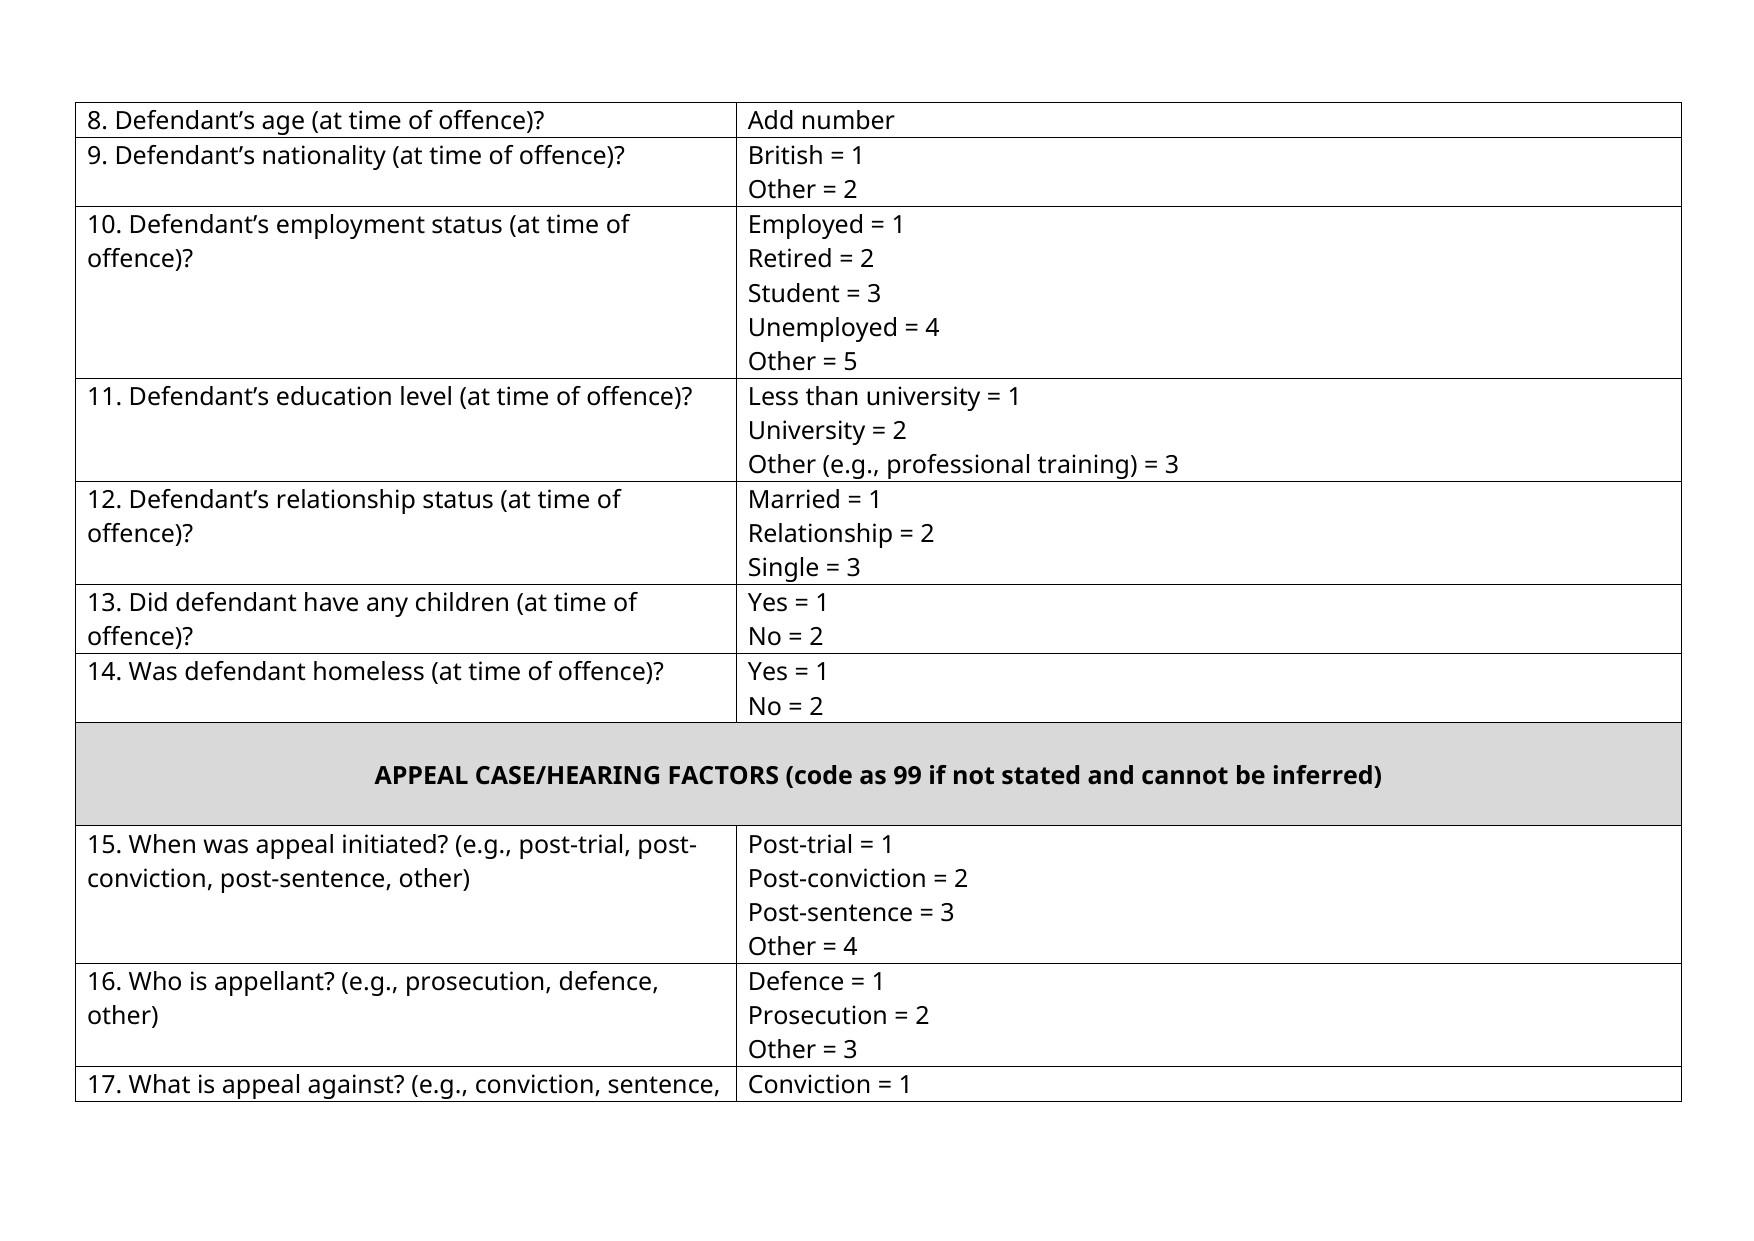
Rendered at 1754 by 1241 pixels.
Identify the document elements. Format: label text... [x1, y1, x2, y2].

table_cell Less than university = 1 University = 2 Other (e.g., professional training) = 3 [737, 379, 1681, 481]
table_cell 13. Did defendant have any children (at time of offence)? [76, 585, 736, 653]
table_cell Add number [737, 103, 1681, 137]
table_cell Yes = 1 No = 2 [737, 585, 1681, 653]
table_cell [737, 1067, 1681, 1101]
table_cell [76, 1067, 736, 1101]
table_cell British = 1 Other = 2 [737, 138, 1681, 206]
table_cell 11. Defendant’s education level (at time of offence)? [76, 379, 736, 481]
table_cell Defence = 1 Prosecution = 2 Other = 3 [737, 964, 1681, 1066]
table_cell 14. Was defendant homeless (at time of offence)? [76, 654, 736, 722]
table_cell Employed = 1 Retired = 2 Student = 3 Unemployed = 4 Other = 5 [737, 207, 1681, 377]
table_cell 15. When was appeal initiated? (e.g., post-trial, post-conviction, post-sentence, other) [76, 826, 736, 963]
table_cell 12. Defendant’s relationship status (at time of offence)? [76, 482, 736, 584]
table_cell 16. Who is appellant? (e.g., prosecution, defence, other) [76, 964, 736, 1066]
table_cell Yes = 1 No = 2 [737, 654, 1681, 722]
table_cell APPEAL CASE/HEARING FACTORS (code as 99 if not stated and cannot be inferred) [76, 723, 1681, 825]
table_cell 10. Defendant’s employment status (at time of offence)? [76, 207, 736, 377]
table_cell Married = 1 Relationship = 2 Single = 3 [737, 482, 1681, 584]
table_cell 9. Defendant’s nationality (at time of offence)? [76, 138, 736, 206]
table_cell 8. Defendant’s age (at time of offence)? [76, 103, 736, 137]
table_cell Post-trial = 1 Post-conviction = 2 Post-sentence = 3 Other = 4 [737, 826, 1681, 963]
